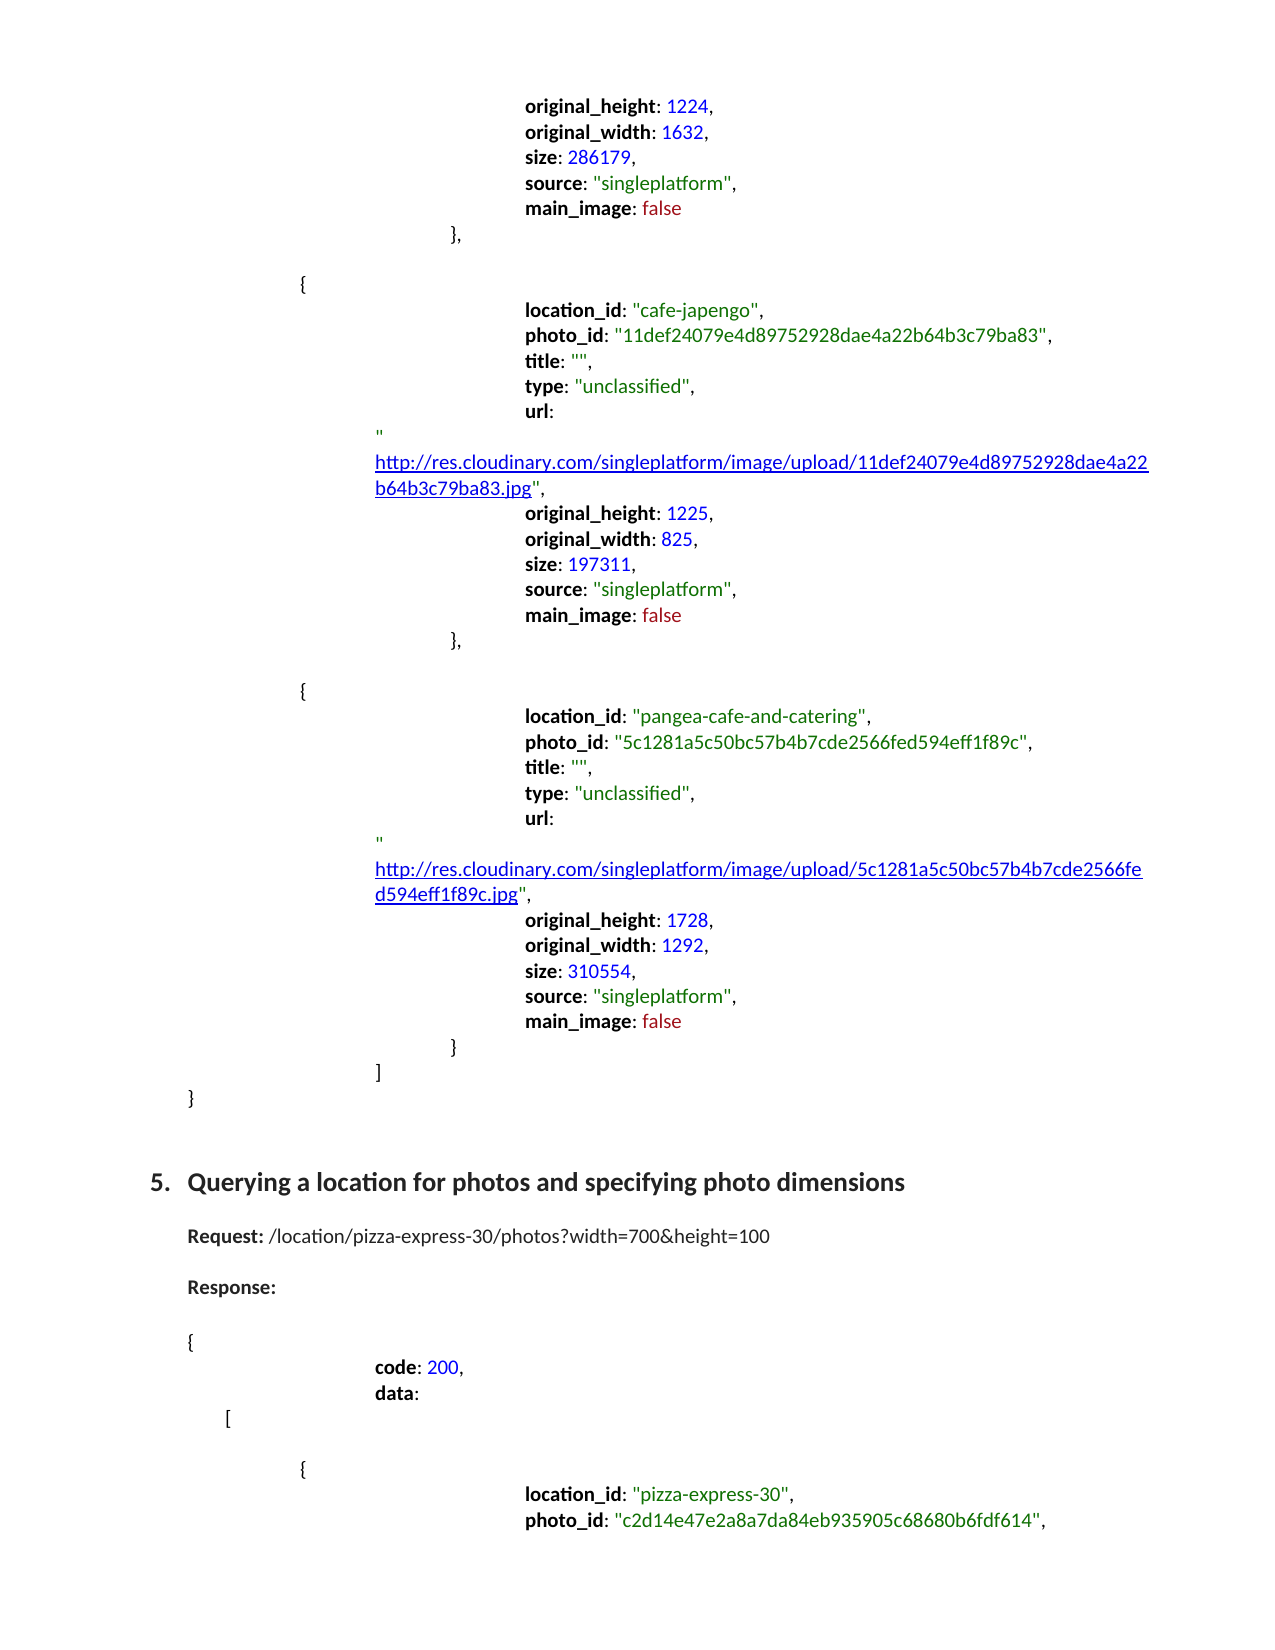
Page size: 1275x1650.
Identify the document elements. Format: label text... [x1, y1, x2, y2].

text } [300, 1034, 1153, 1059]
text data: [ [225, 1380, 1153, 1431]
text size: 286179, [375, 144, 1153, 170]
text main_image: false [375, 195, 1153, 221]
text url: "http://res.cloudinary.com/singleplatform/image/upload/5c1281a5c50bc57b4b7cde2566fed594eff1f89c.jpg", [375, 805, 1153, 907]
text photo_id: "11def24079e4d89752928dae4a22b64b3c79ba83", [375, 322, 1153, 348]
text title: "", [375, 754, 1153, 780]
text source: "singleplatform", [375, 983, 1153, 1009]
text type: "unclassified", [375, 780, 1153, 805]
text { [300, 1431, 1153, 1481]
text size: 310554, [375, 958, 1153, 983]
text main_image: false [375, 602, 1153, 627]
text { [150, 1329, 1153, 1354]
text Request: /location/pizza-express-30/photos?width=700&height=100 [187, 1223, 1153, 1249]
text Response: [150, 1274, 1153, 1300]
text main_image: false [375, 1009, 1153, 1034]
text }, [300, 221, 1153, 246]
text { [300, 653, 1153, 704]
text original_height: 1225, [375, 500, 1153, 526]
text location_id: "pizza-express-30", [375, 1481, 1153, 1507]
text title: "", [375, 348, 1153, 373]
text original_width: 1292, [375, 932, 1153, 958]
text photo_id: "5c1281a5c50bc57b4b7cde2566fed594eff1f89c", [375, 729, 1153, 754]
text type: "unclassified", [375, 373, 1153, 399]
text source: "singleplatform", [375, 577, 1153, 602]
text { [300, 246, 1153, 297]
list Querying a location for photos and specifying photo dimensions [150, 1165, 1153, 1198]
text } [150, 1085, 1153, 1110]
text }, [300, 627, 1153, 653]
text code: 200, [225, 1354, 1153, 1380]
text location_id: "cafe-japengo", [375, 297, 1153, 322]
text photo_id: "c2d14e47e2a8a7da84eb935905c68680b6fdf614", [375, 1507, 1153, 1532]
text size: 197311, [375, 551, 1153, 577]
text source: "singleplatform", [375, 170, 1153, 195]
text ] [225, 1059, 1153, 1085]
text original_width: 1632, [375, 119, 1153, 144]
text original_height: 1728, [375, 907, 1153, 932]
text location_id: "pangea-cafe-and-catering", [375, 704, 1153, 729]
text url: "http://res.cloudinary.com/singleplatform/image/upload/11def24079e4d89752928dae4a22b64b3c79ba83.jpg", [375, 399, 1153, 500]
text original_width: 825, [375, 526, 1153, 551]
text original_height: 1224, [375, 94, 1153, 119]
